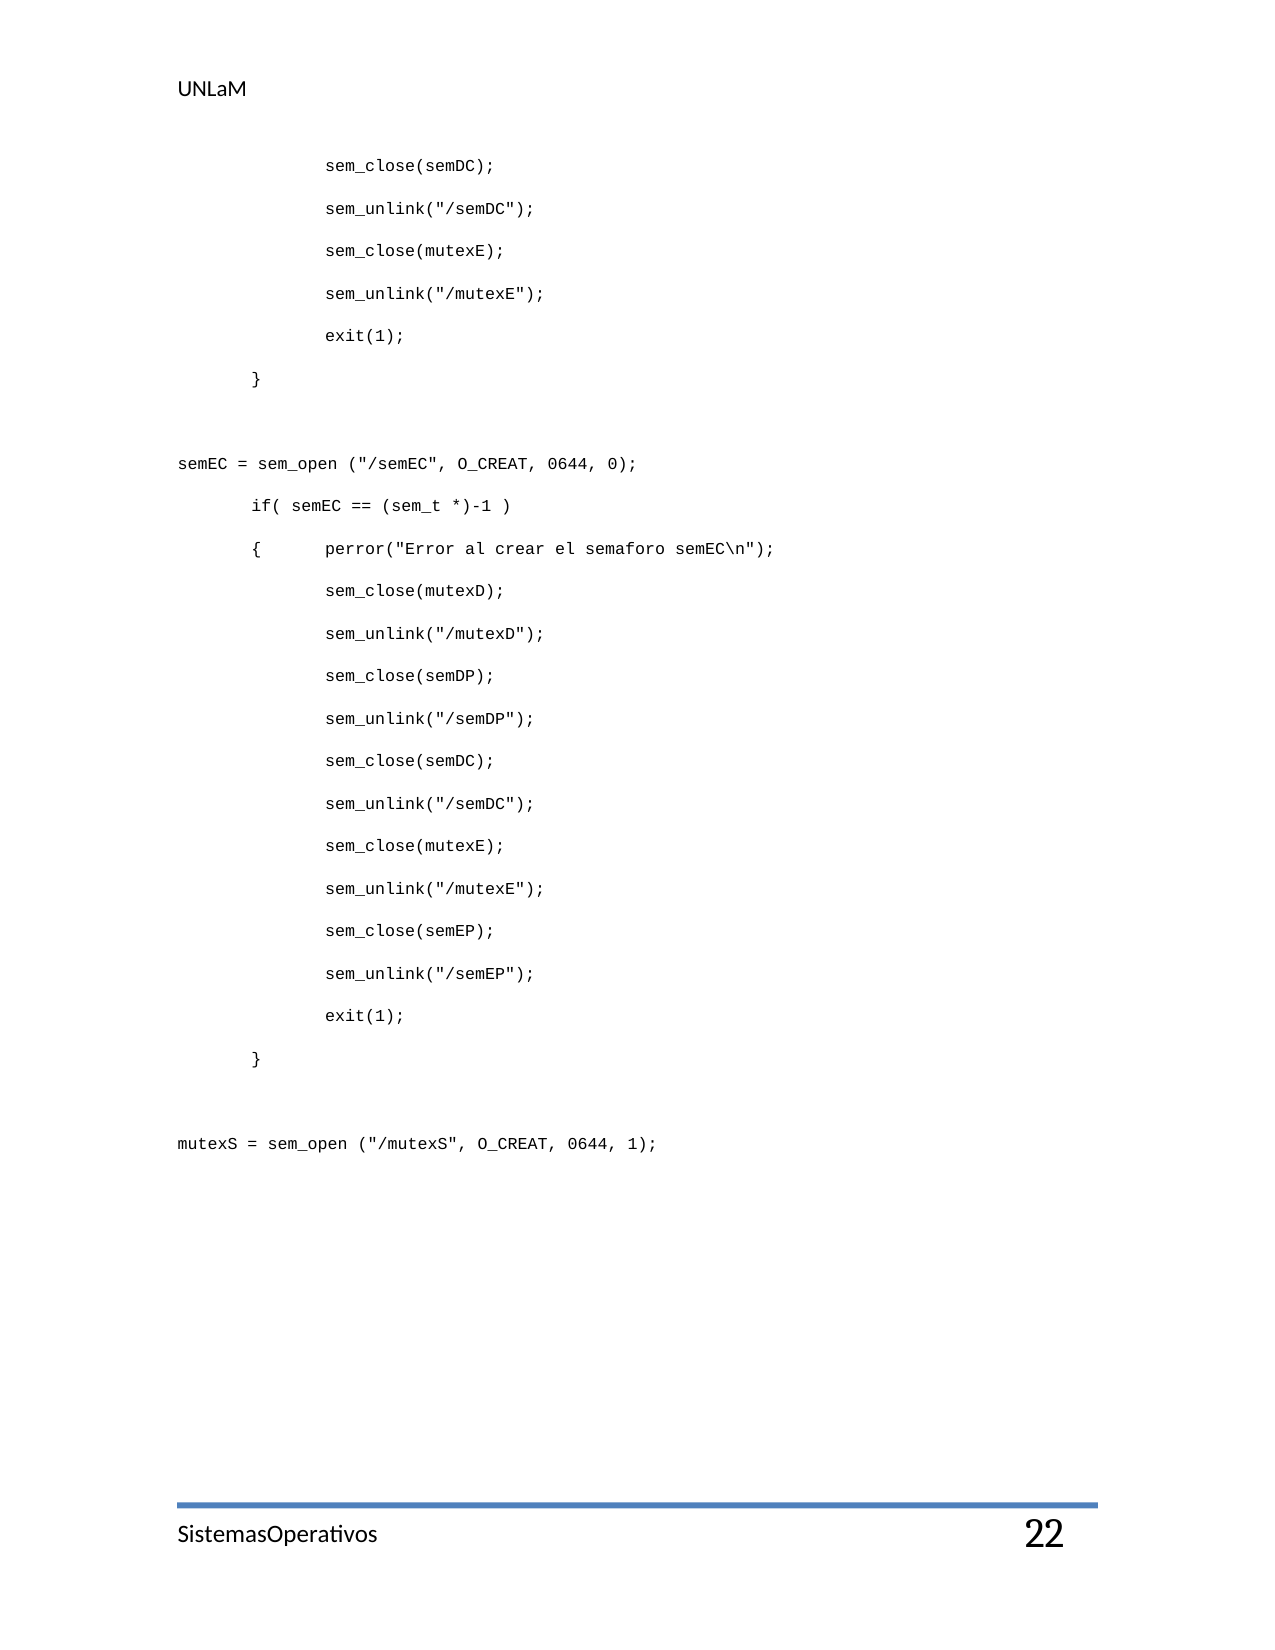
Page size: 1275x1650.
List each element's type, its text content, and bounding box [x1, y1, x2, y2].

subtitle { perror("Error al crear el semaforo semEC\n"); [177, 540, 1098, 559]
subtitle sem_unlink("/mutexE"); [177, 285, 1098, 304]
subtitle sem_close(mutexE); [177, 838, 1098, 857]
subtitle sem_close(semDC); [177, 158, 1098, 177]
subtitle sem_close(mutexE); [177, 243, 1098, 262]
subtitle } [177, 1050, 1098, 1069]
subtitle exit(1); [177, 328, 1098, 347]
subtitle sem_close(semDP); [177, 668, 1098, 687]
subtitle sem_unlink("/mutexD"); [177, 625, 1098, 644]
subtitle mutexS = sem_open ("/mutexS", O_CREAT, 0644, 1); [177, 1135, 1098, 1154]
subtitle sem_unlink("/mutexE"); [177, 880, 1098, 899]
subtitle if( semEC == (sem_t *)-1 ) [177, 498, 1098, 517]
subtitle sem_close(semEP); [177, 923, 1098, 942]
subtitle sem_close(semDC); [177, 753, 1098, 772]
subtitle sem_unlink("/semEP"); [177, 965, 1098, 984]
subtitle sem_close(mutexD); [177, 583, 1098, 602]
subtitle } [177, 370, 1098, 389]
subtitle sem_unlink("/semDC"); [177, 795, 1098, 814]
subtitle sem_unlink("/semDP"); [177, 710, 1098, 729]
subtitle exit(1); [177, 1008, 1098, 1027]
subtitle sem_unlink("/semDC"); [177, 200, 1098, 219]
subtitle semEC = sem_open ("/semEC", O_CREAT, 0644, 0); [177, 455, 1098, 474]
